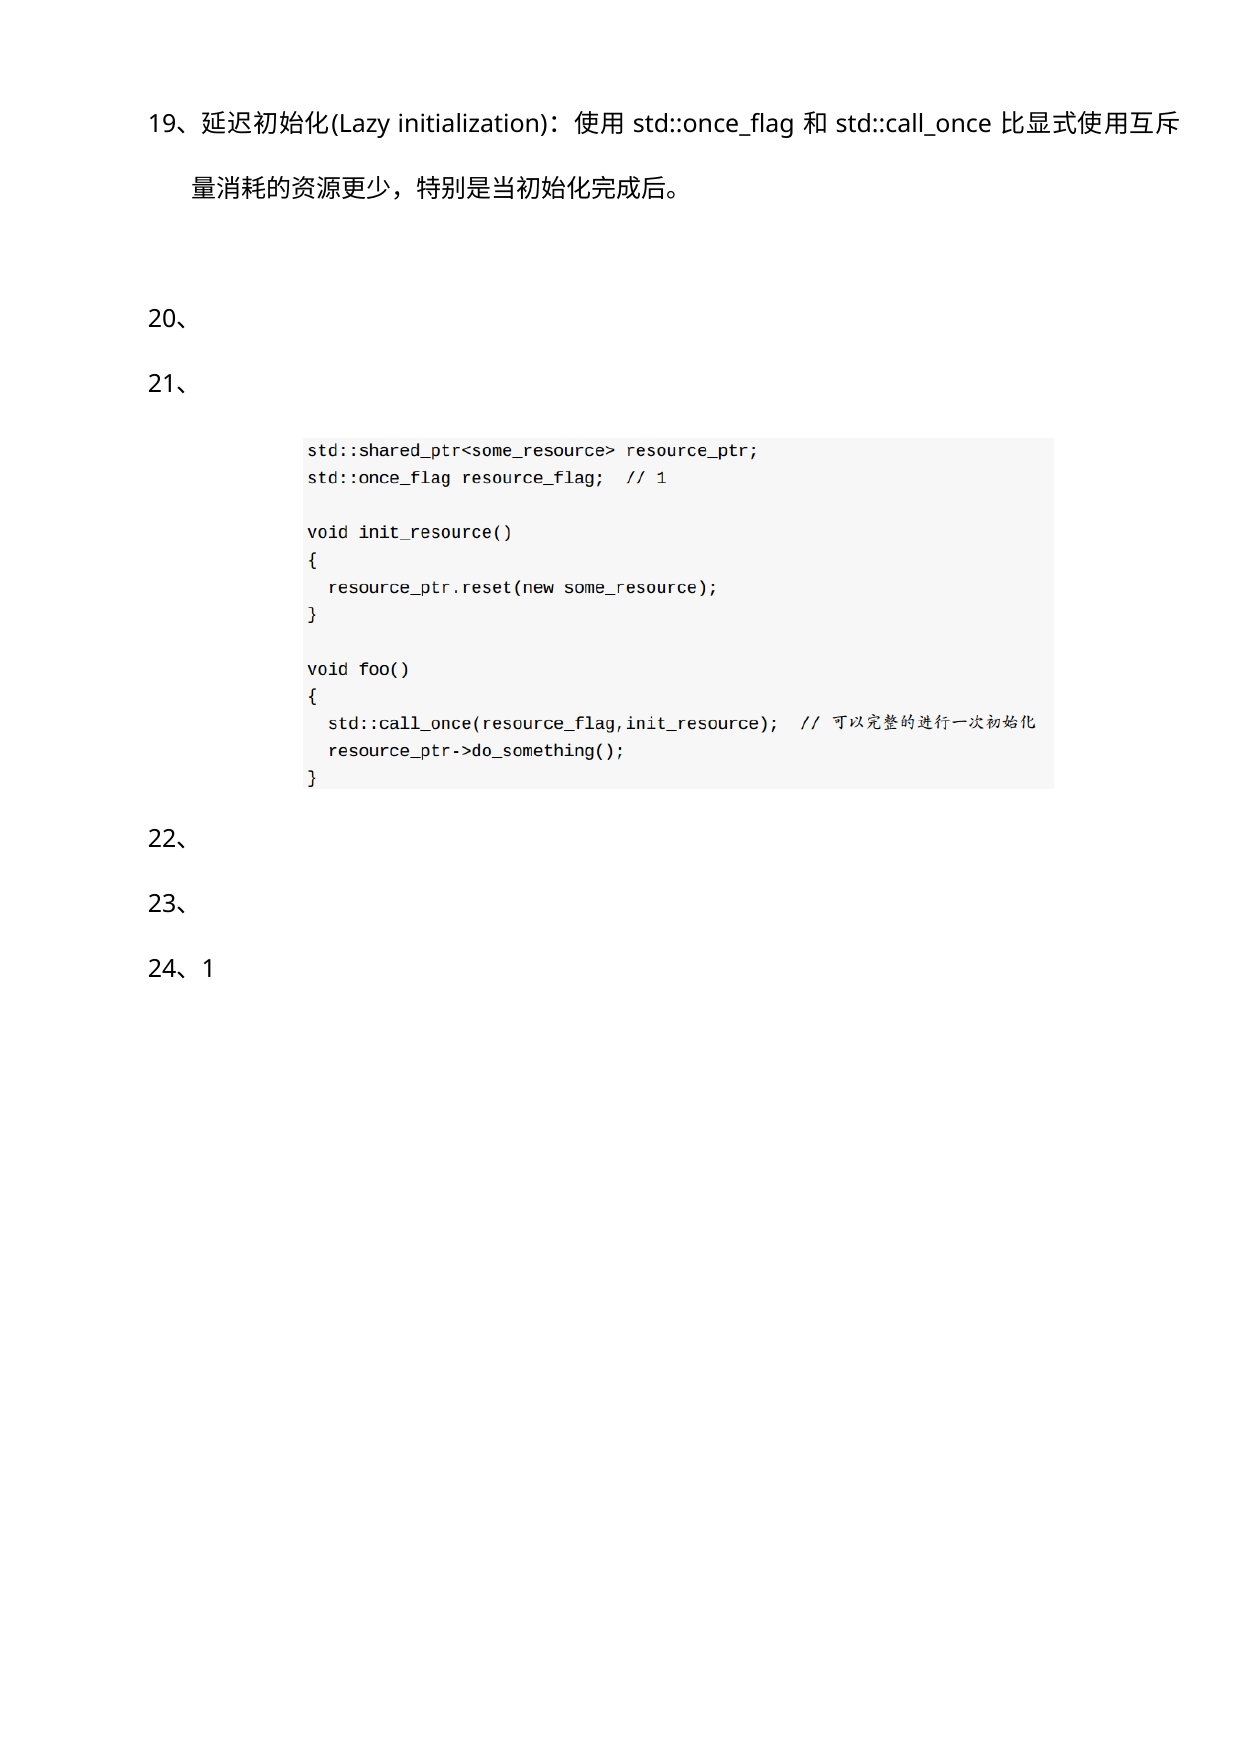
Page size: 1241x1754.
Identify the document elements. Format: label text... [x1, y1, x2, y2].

list 1 [148, 934, 1181, 999]
picture [303, 438, 1054, 789]
list 延迟初始化(Lazy initialization)：使用 std::once_flag 和 std::call_once 比显式使用互斥量消耗的资源更少，特别是当初始化完成后。 [148, 89, 1181, 219]
